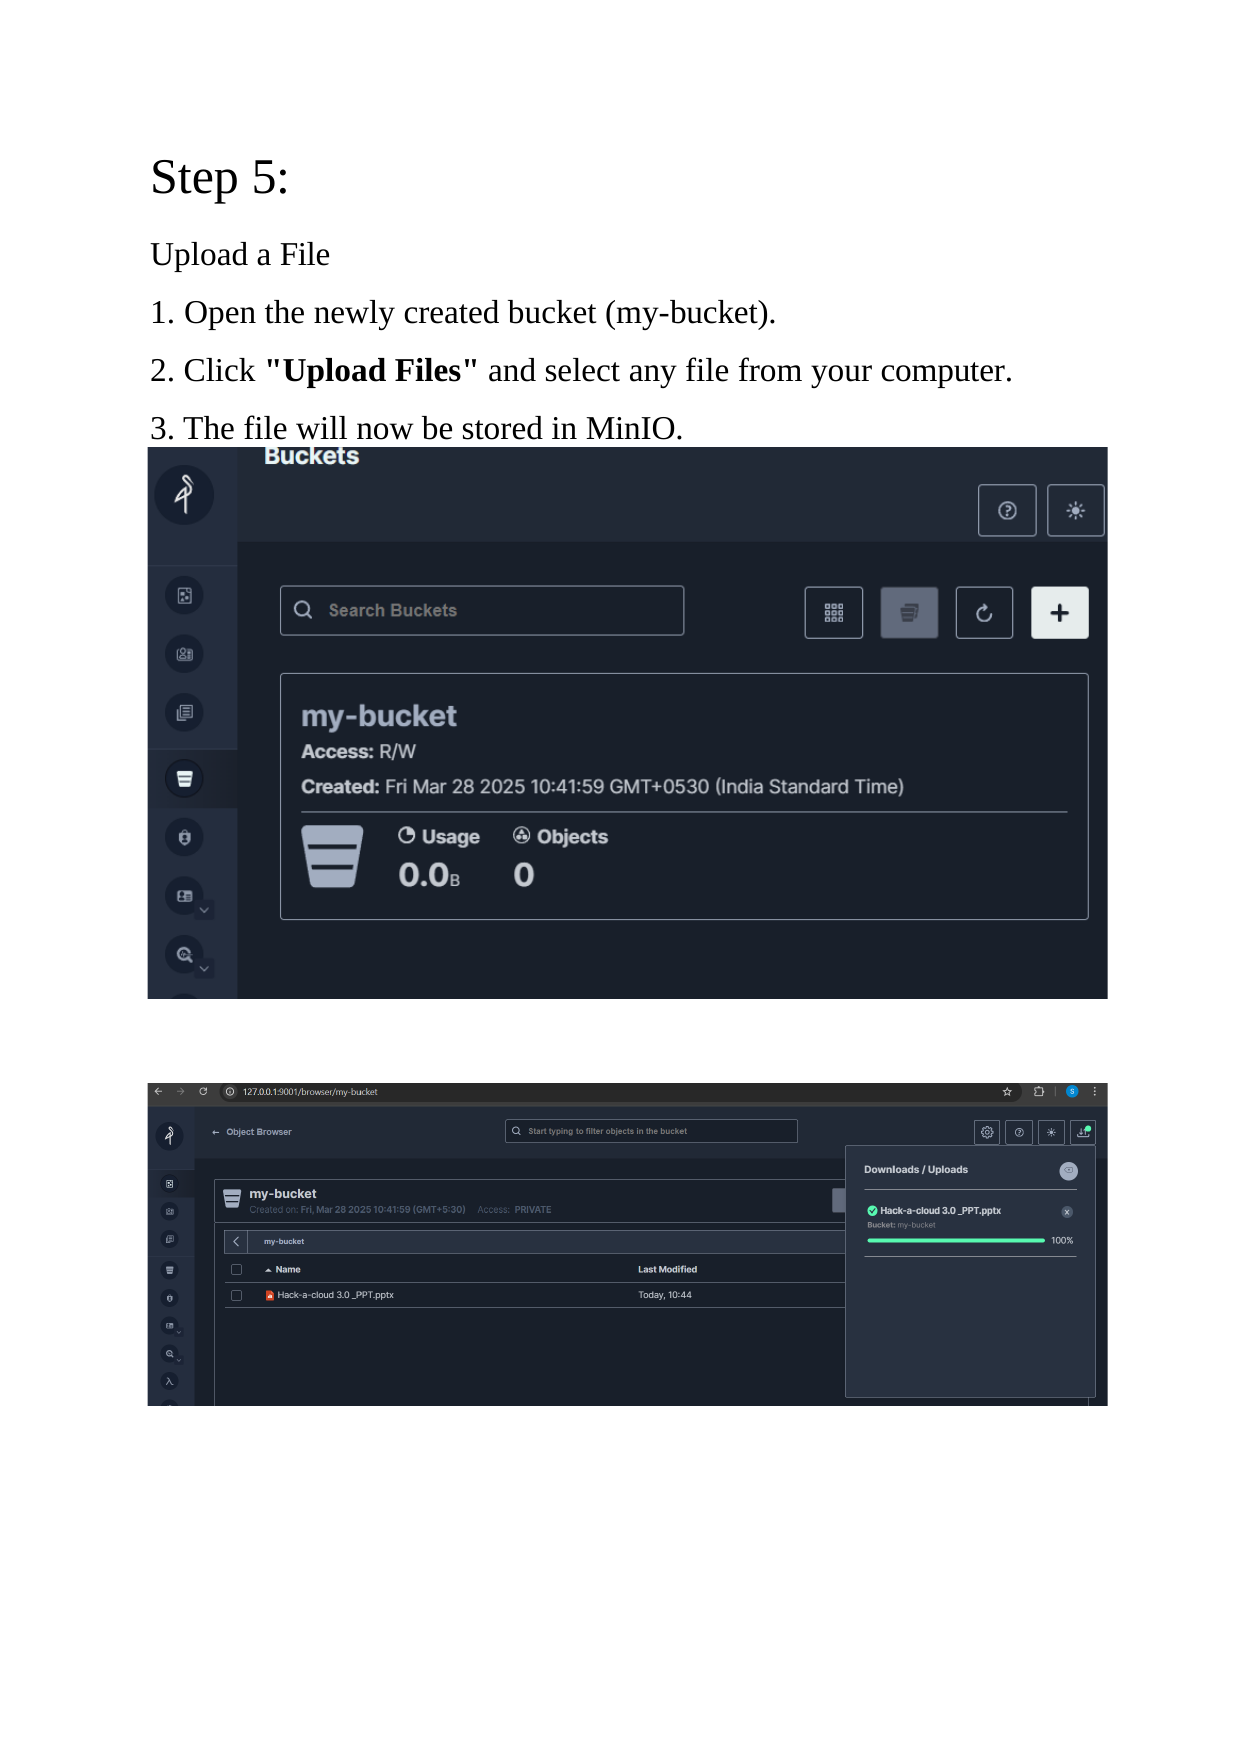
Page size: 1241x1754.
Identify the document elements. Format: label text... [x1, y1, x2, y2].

list Open the newly created bucket (my-bucket). [150, 292, 1107, 330]
text Upload a File [150, 234, 1107, 272]
picture [147, 1083, 1108, 1406]
list Click "Upload Files" and select any file from your computer. [150, 350, 1107, 388]
list The file will now be stored in MinIO. [150, 408, 1107, 447]
picture [147, 447, 1108, 999]
subtitle Step 5: [150, 147, 1107, 204]
